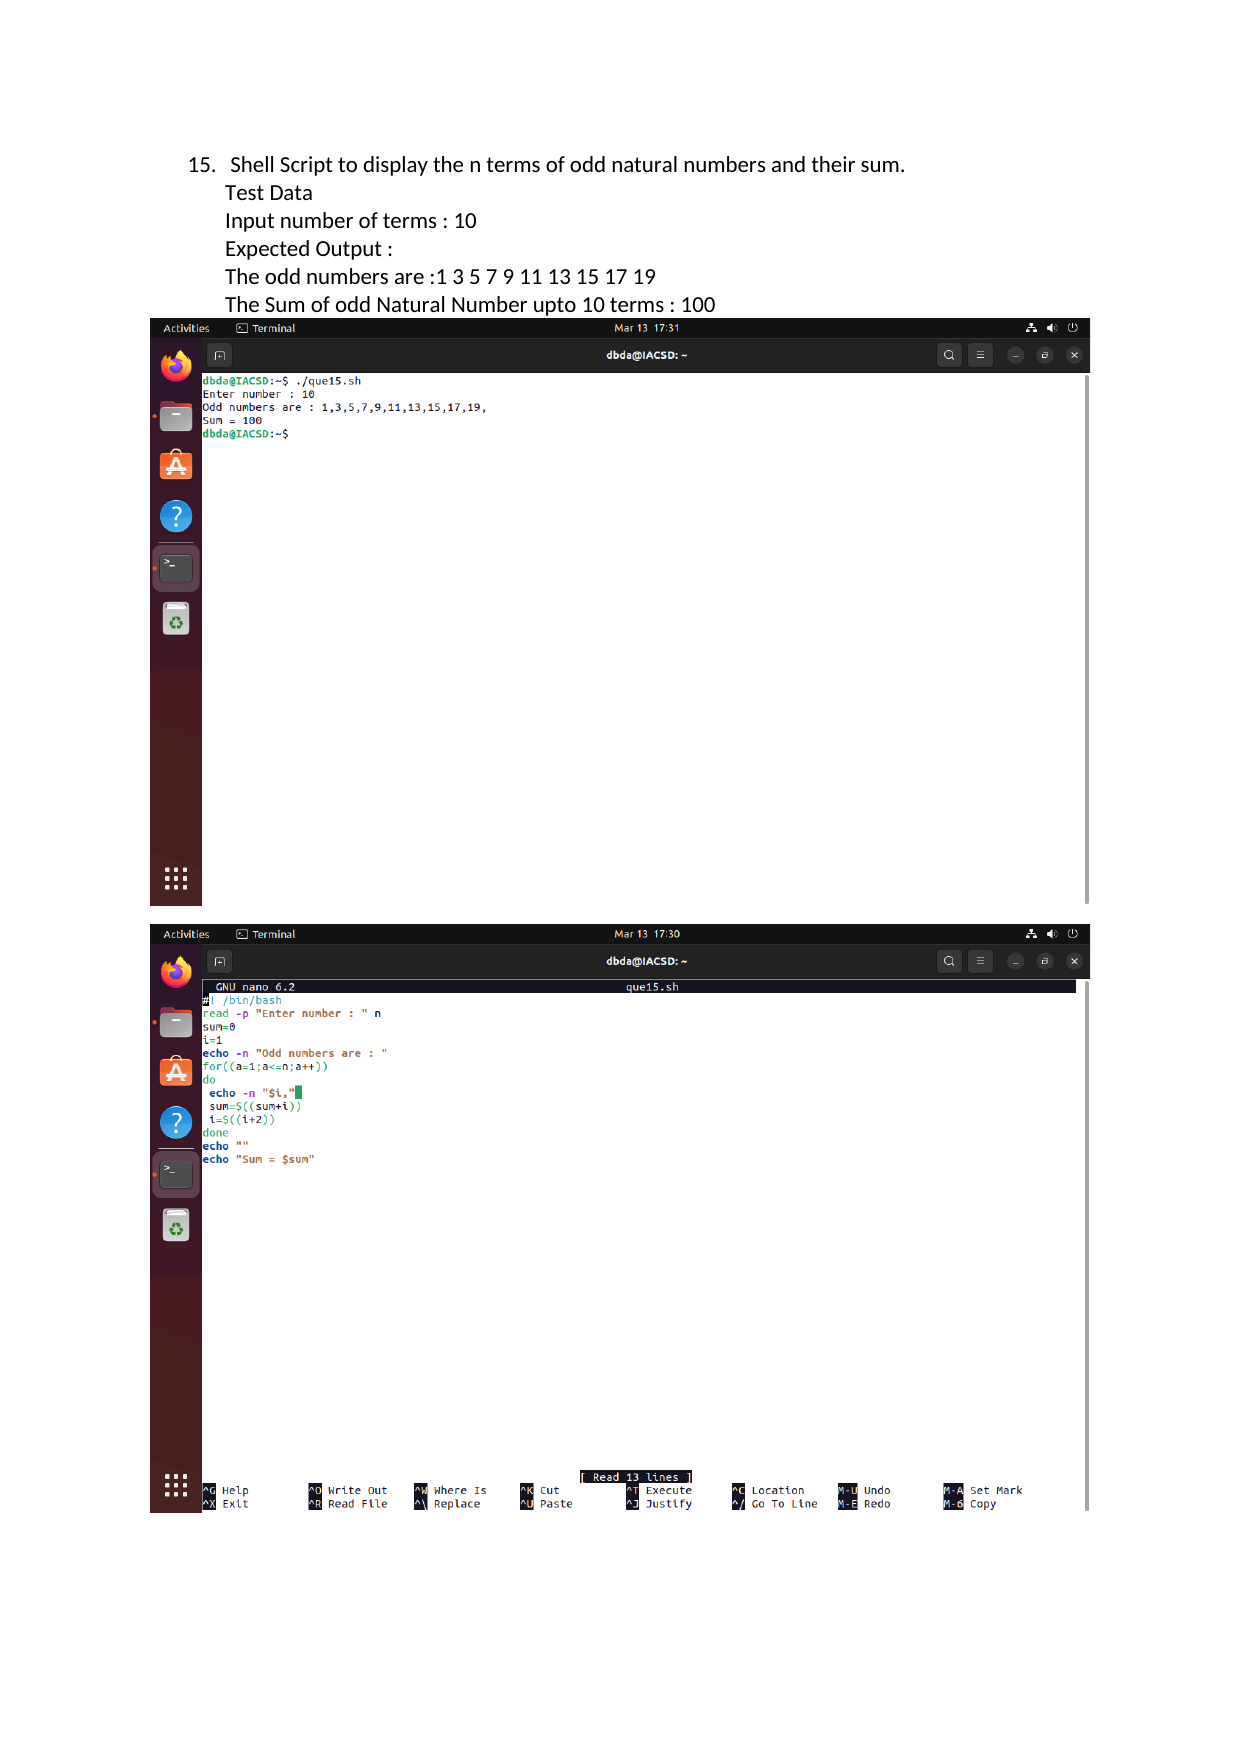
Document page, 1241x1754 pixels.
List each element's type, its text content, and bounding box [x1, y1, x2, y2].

picture [150, 318, 1091, 906]
text Input number of terms : 10 [225, 206, 1090, 234]
text Expected Output : [225, 234, 1090, 262]
list Shell Script to display the n terms of odd natural numbers and their sum. [187, 150, 1090, 178]
text Test Data [225, 178, 1090, 206]
picture [150, 924, 1091, 1513]
text The odd numbers are :1 3 5 7 9 11 13 15 17 19 [225, 262, 1090, 290]
text The Sum of odd Natural Number upto 10 terms : 100 [225, 290, 1090, 318]
